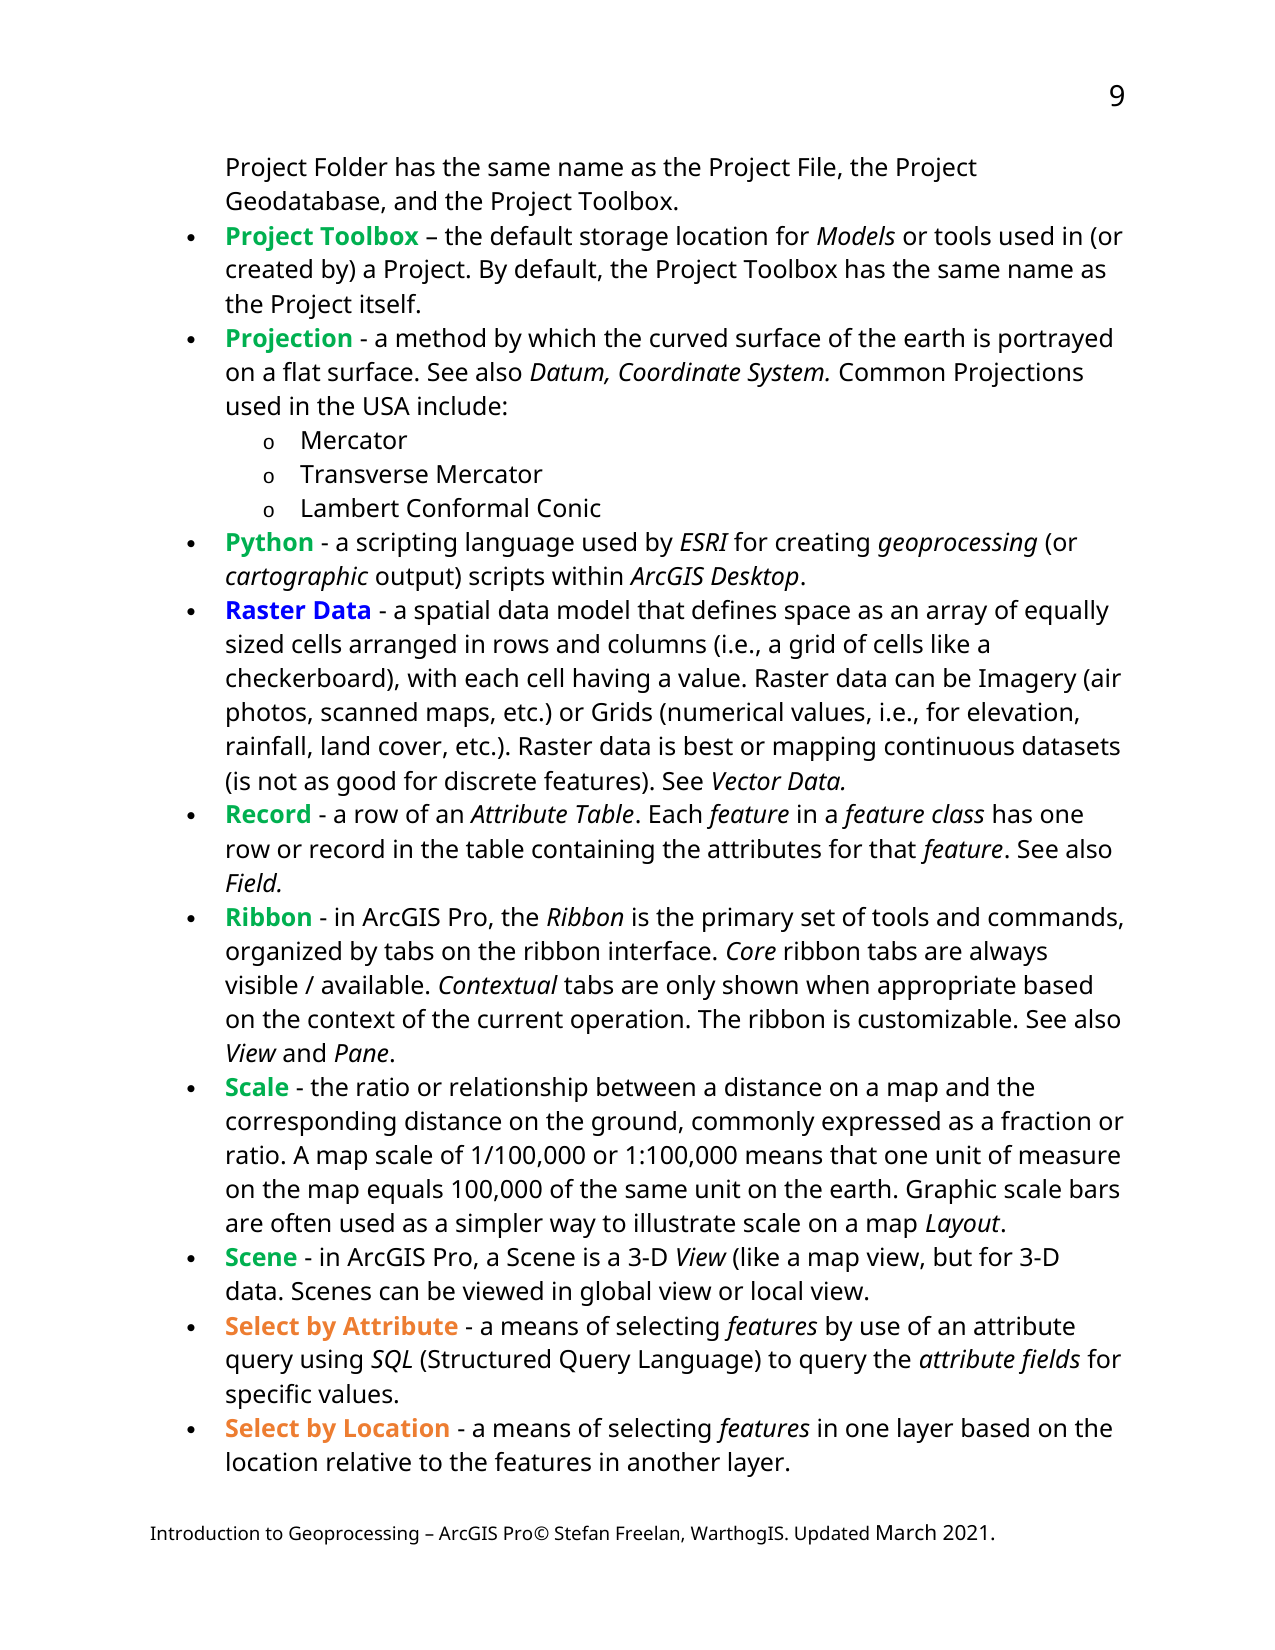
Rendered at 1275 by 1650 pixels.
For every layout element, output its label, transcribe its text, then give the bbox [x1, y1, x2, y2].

list Select by Attribute - a means of selecting features by use of an attribute query using SQL (Structured Query Language) to query the attribute fields for specific values. [187, 1376, 1125, 1478]
list Project / Project Folder – an ArcGIS Project contains one or more .aprx Project Files, a Project Geodatabase and a Project Toolbox. By default, the Project Folder has the same name as the Project File, the Project Geodatabase, and the Project Toolbox. [187, 150, 1125, 286]
list Record - a row of an Attribute Table. Each feature in a feature class has one row or record in the table containing the attributes for that feature. See also Field. [187, 865, 1125, 967]
list Raster Data - a spatial data model that defines space as an array of equally sized cells arranged in rows and columns (i.e., a grid of cells like a checkerboard), with each cell having a value. Raster data can be Imagery (air photos, scanned maps, etc.) or Grids (numerical values, i.e., for elevation, rainfall, land cover, etc.). Raster data is best or mapping continuous datasets (is not as good for discrete features). See Vector Data. [187, 661, 1125, 865]
list Scene - in ArcGIS Pro, a Scene is a 3-D View (like a map view, but for 3-D data. Scenes can be viewed in global view or local view. [187, 1308, 1125, 1376]
list Python - a scripting language used by ESRI for creating geoprocessing (or cartographic output) scripts within ArcGIS Desktop. [187, 593, 1125, 661]
list Lambert Conformal Conic [262, 559, 1125, 593]
list Projection - a method by which the curved surface of the earth is portrayed on a flat surface. See also Datum, Coordinate System. Common Projections used in the USA include: [187, 388, 1125, 491]
list Project Toolbox – the default storage location for Models or tools used in (or created by) a Project. By default, the Project Toolbox has the same name as the Project itself. [187, 286, 1125, 388]
list Scale - the ratio or relationship between a distance on a map and the corresponding distance on the ground, commonly expressed as a fraction or ratio. A map scale of 1/100,000 or 1:100,000 means that one unit of measure on the map equals 100,000 of the same unit on the earth. Graphic scale bars are often used as a simpler way to illustrate scale on a map Layout. [187, 1138, 1125, 1308]
list Transverse Mercator [262, 525, 1125, 559]
list Ribbon - in ArcGIS Pro, the Ribbon is the primary set of tools and commands, organized by tabs on the ribbon interface. Core ribbon tabs are always visible / available. Contextual tabs are only shown when appropriate based on the context of the current operation. The ribbon is customizable. See also View and Pane. [187, 967, 1125, 1138]
list Mercator [262, 491, 1125, 525]
